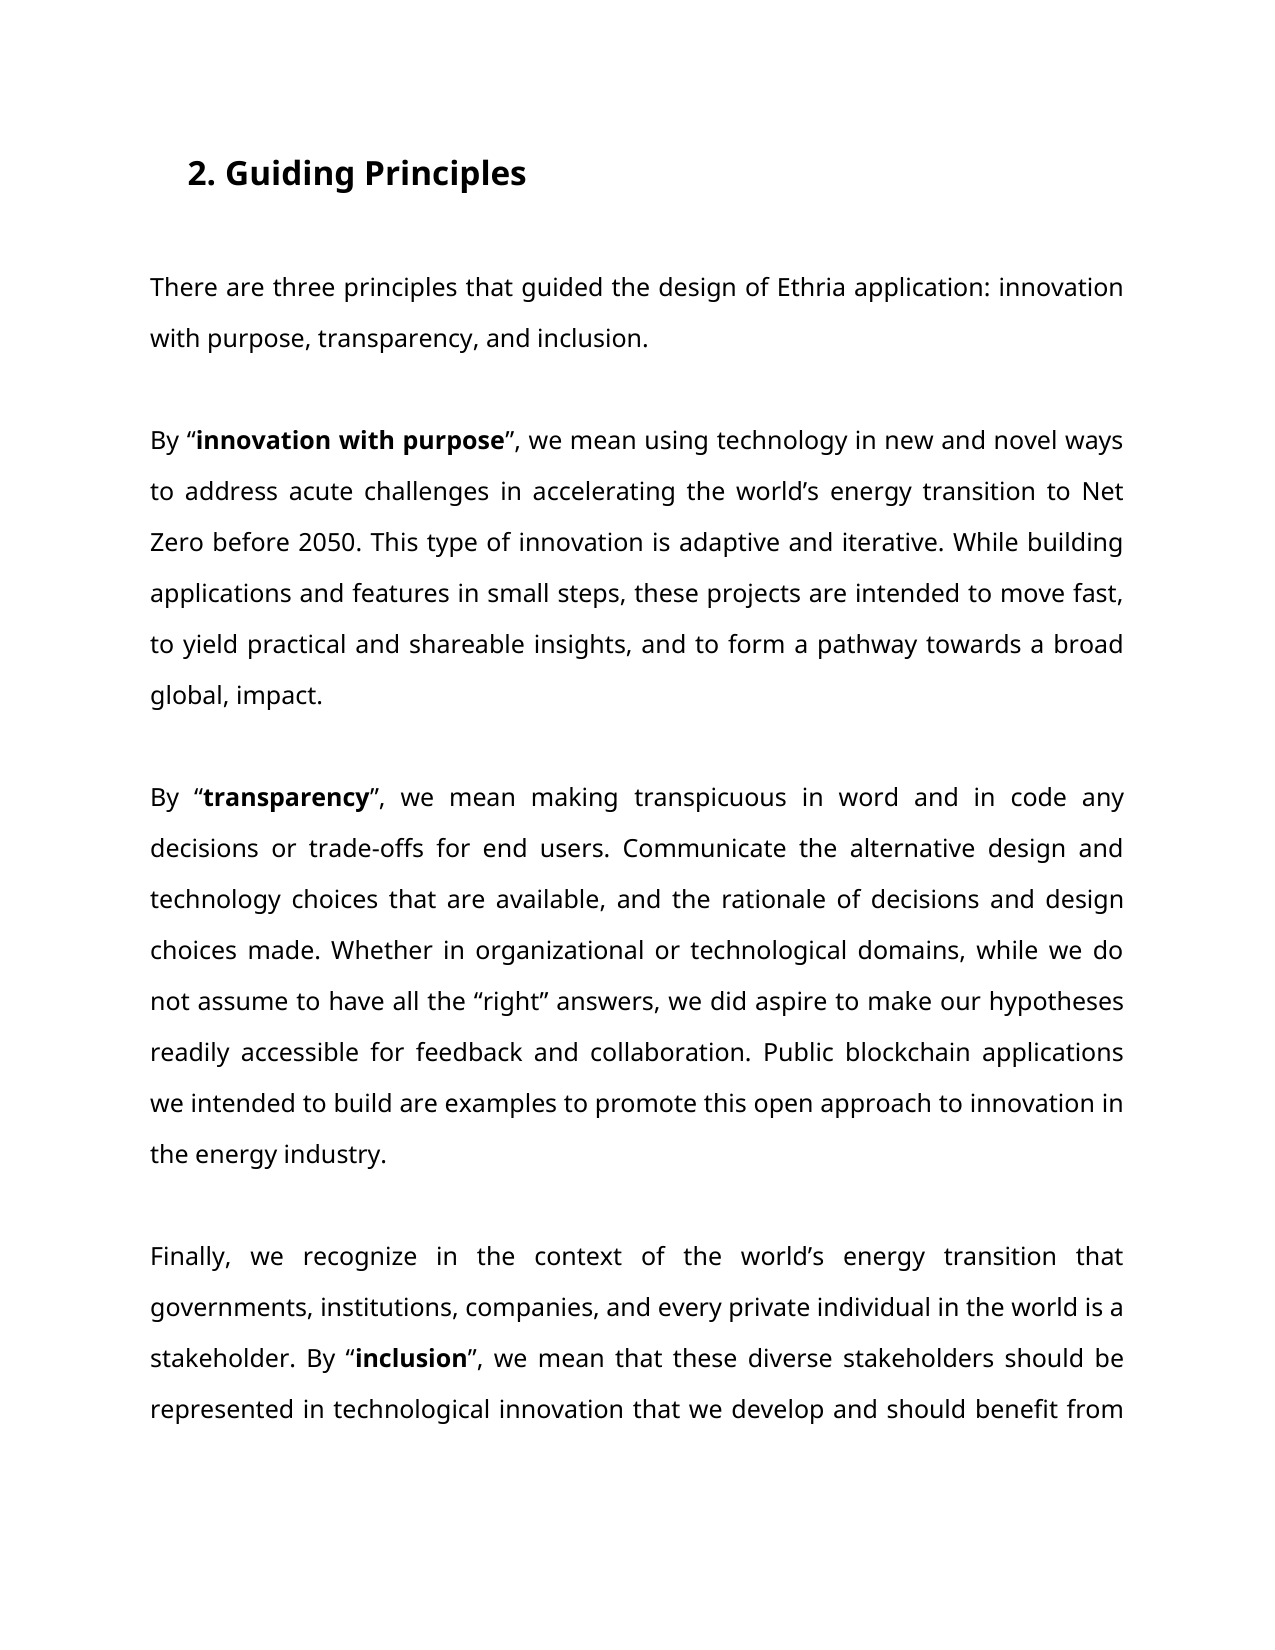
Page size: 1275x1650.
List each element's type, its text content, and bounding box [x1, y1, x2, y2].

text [150, 1239, 1125, 1426]
subtitle Guiding Principles [187, 150, 1125, 195]
text There are three principles that guided the design of Ethria application: innovation with purpose, transparency, and inclusion. [150, 269, 1125, 354]
text By “transparency”, we mean making transpicuous in word and in code any decisions or trade-offs for end users. Communicate the alternative design and technology choices that are available, and the rationale of decisions and design choices made. Whether in organizational or technological domains, while we do not assume to have all the “right” answers, we did aspire to make our hypotheses readily accessible for feedback and collaboration. Public blockchain applications we intended to build are examples to promote this open approach to innovation in the energy industry. [150, 779, 1125, 1171]
text By “innovation with purpose”, we mean using technology in new and novel ways to address acute challenges in accelerating the world’s energy transition to Net Zero before 2050. This type of innovation is adaptive and iterative. While building applications and features in small steps, these projects are intended to move fast, to yield practical and shareable insights, and to form a pathway towards a broad global, impact. [150, 422, 1125, 712]
